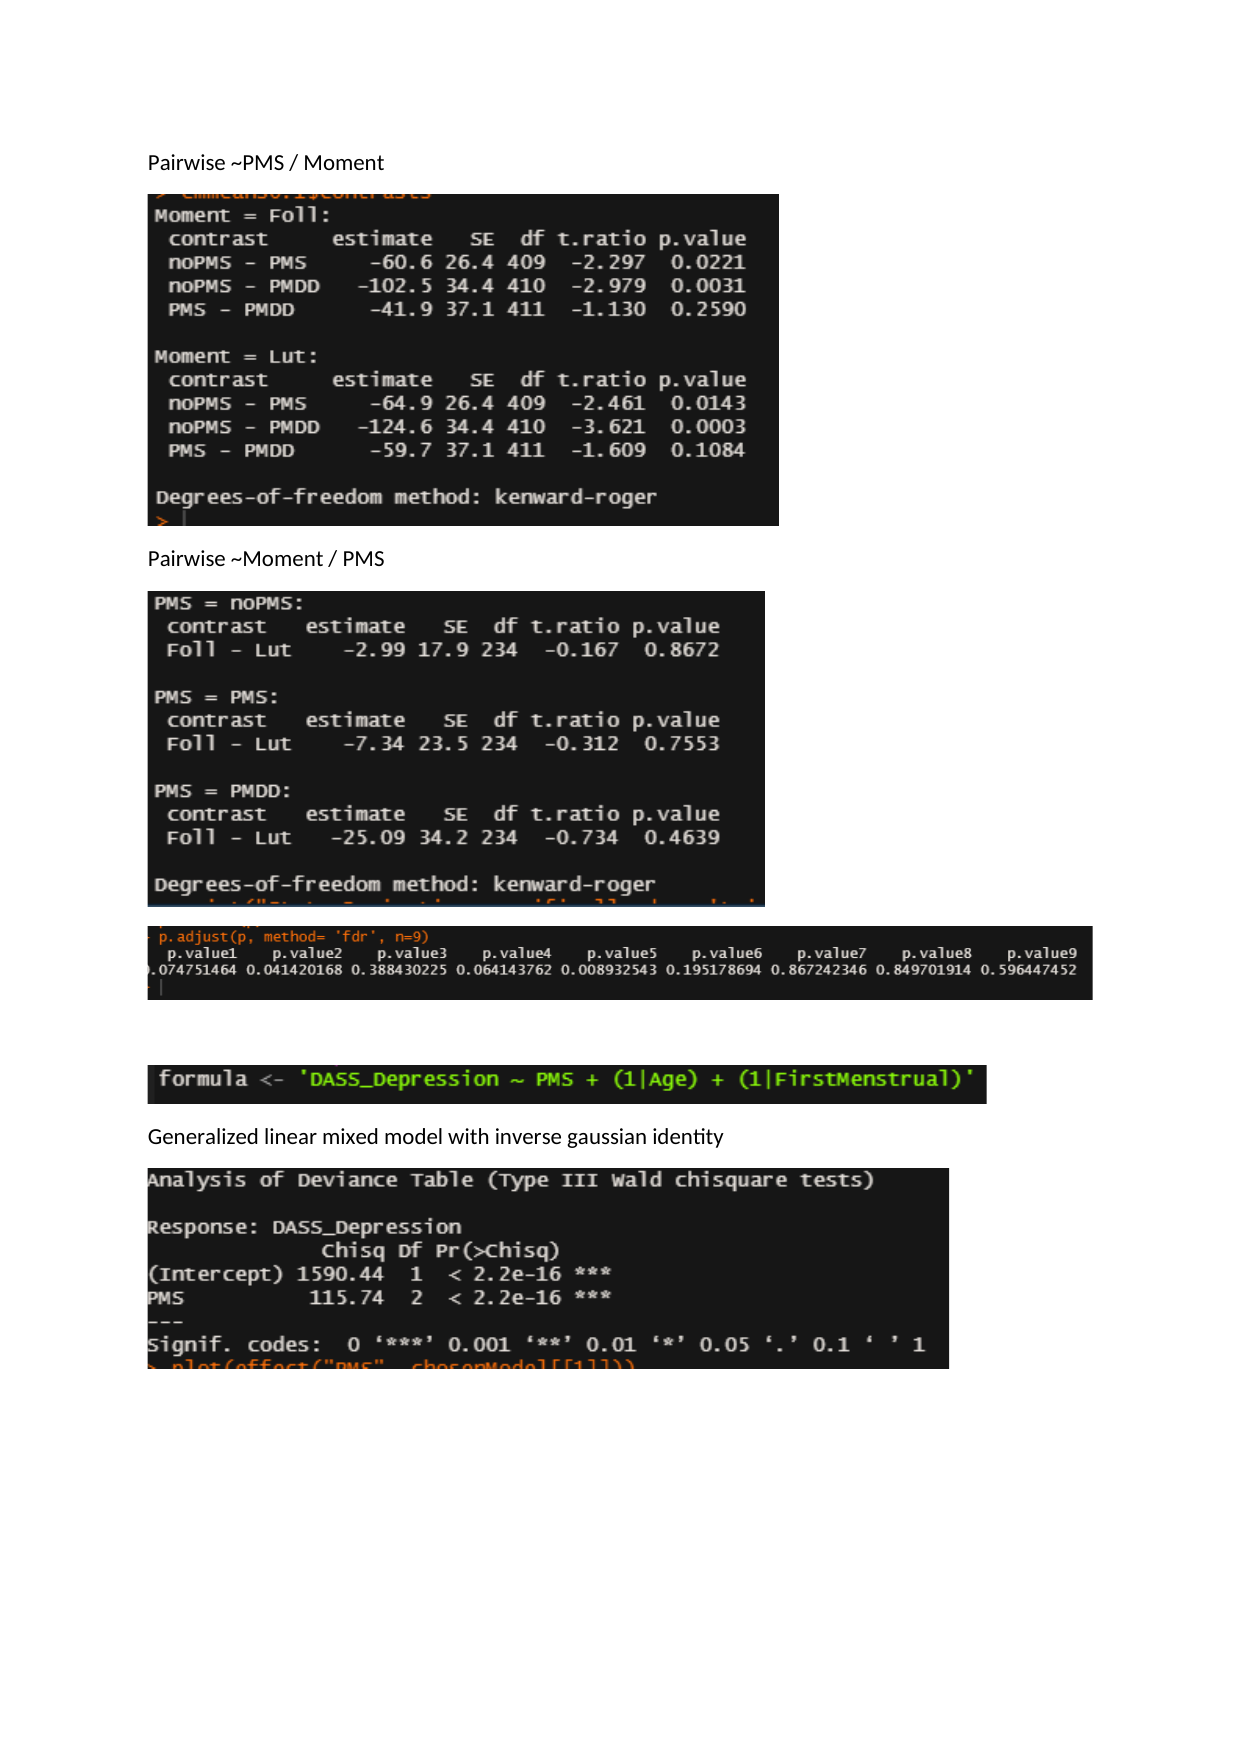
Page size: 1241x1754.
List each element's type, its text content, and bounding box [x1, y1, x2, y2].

picture [147, 591, 765, 907]
text Generalized linear mixed model with inverse gaussian identity [148, 1122, 1093, 1150]
picture [147, 926, 1093, 1000]
picture [147, 1065, 987, 1104]
text Pairwise ~PMS / Moment [148, 148, 1093, 176]
text Pairwise ~Moment / PMS [148, 544, 1093, 573]
picture [147, 194, 779, 526]
picture [147, 1168, 950, 1369]
